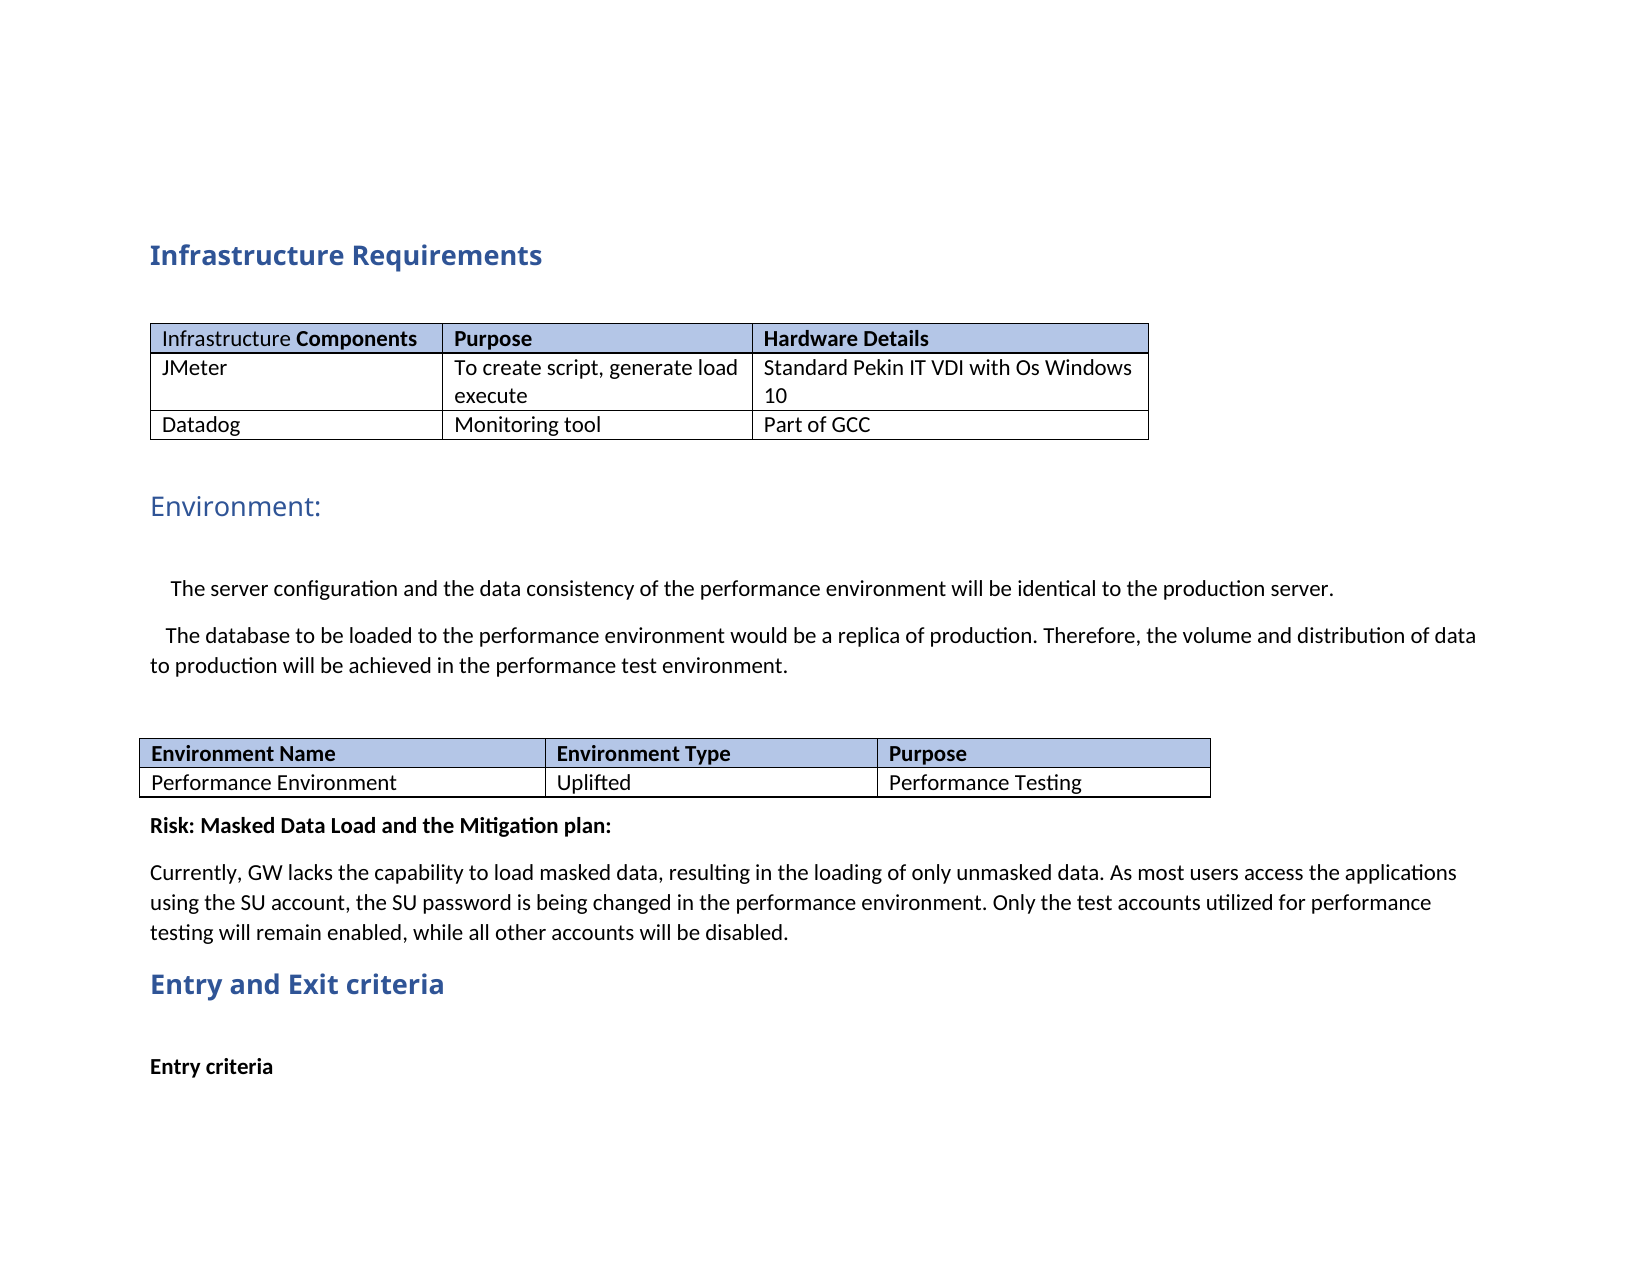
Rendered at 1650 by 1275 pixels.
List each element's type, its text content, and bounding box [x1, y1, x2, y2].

table_cell JMeter [151, 354, 442, 409]
table_cell Performance Testing [878, 768, 1210, 796]
text Entry criteria [150, 1052, 1500, 1080]
table_cell Uplifted [546, 768, 877, 796]
table_cell Performance Environment [140, 768, 545, 796]
table_header Hardware Details [753, 324, 1148, 352]
text The database to be loaded to the performance environment would be a replica of production. Therefore, the volume and distribution of data to production will be achieved in the performance test environment. [150, 621, 1500, 679]
table_header Infrastructure Components [151, 324, 442, 352]
table_header Environment Type [546, 739, 877, 767]
subtitle Environment: [150, 488, 1500, 524]
subtitle Entry and Exit criteria [150, 965, 1500, 1002]
table_cell Standard Pekin IT VDI with Os Windows 10 [753, 354, 1148, 409]
table_header Purpose [878, 739, 1210, 767]
table_cell Part of GCC [753, 411, 1148, 438]
table_cell To create script, generate load execute [443, 354, 752, 409]
text The server configuration and the data consistency of the performance environment will be identical to the production server. [150, 574, 1500, 602]
text Currently, GW lacks the capability to load masked data, resulting in the loading of only unmasked data. As most users access the applications using the SU account, the SU password is being changed in the performance environment. Only the test accounts utilized for performance testing will remain enabled, while all other accounts will be disabled. [150, 858, 1500, 946]
table_header Purpose [443, 324, 752, 352]
table_cell Datadog [151, 411, 442, 438]
table_cell Monitoring tool [443, 411, 752, 438]
table_header Environment Name [140, 739, 545, 767]
subtitle Infrastructure Requirements [150, 237, 1500, 273]
text Risk: Masked Data Load and the Mitigation plan: [150, 811, 1500, 839]
